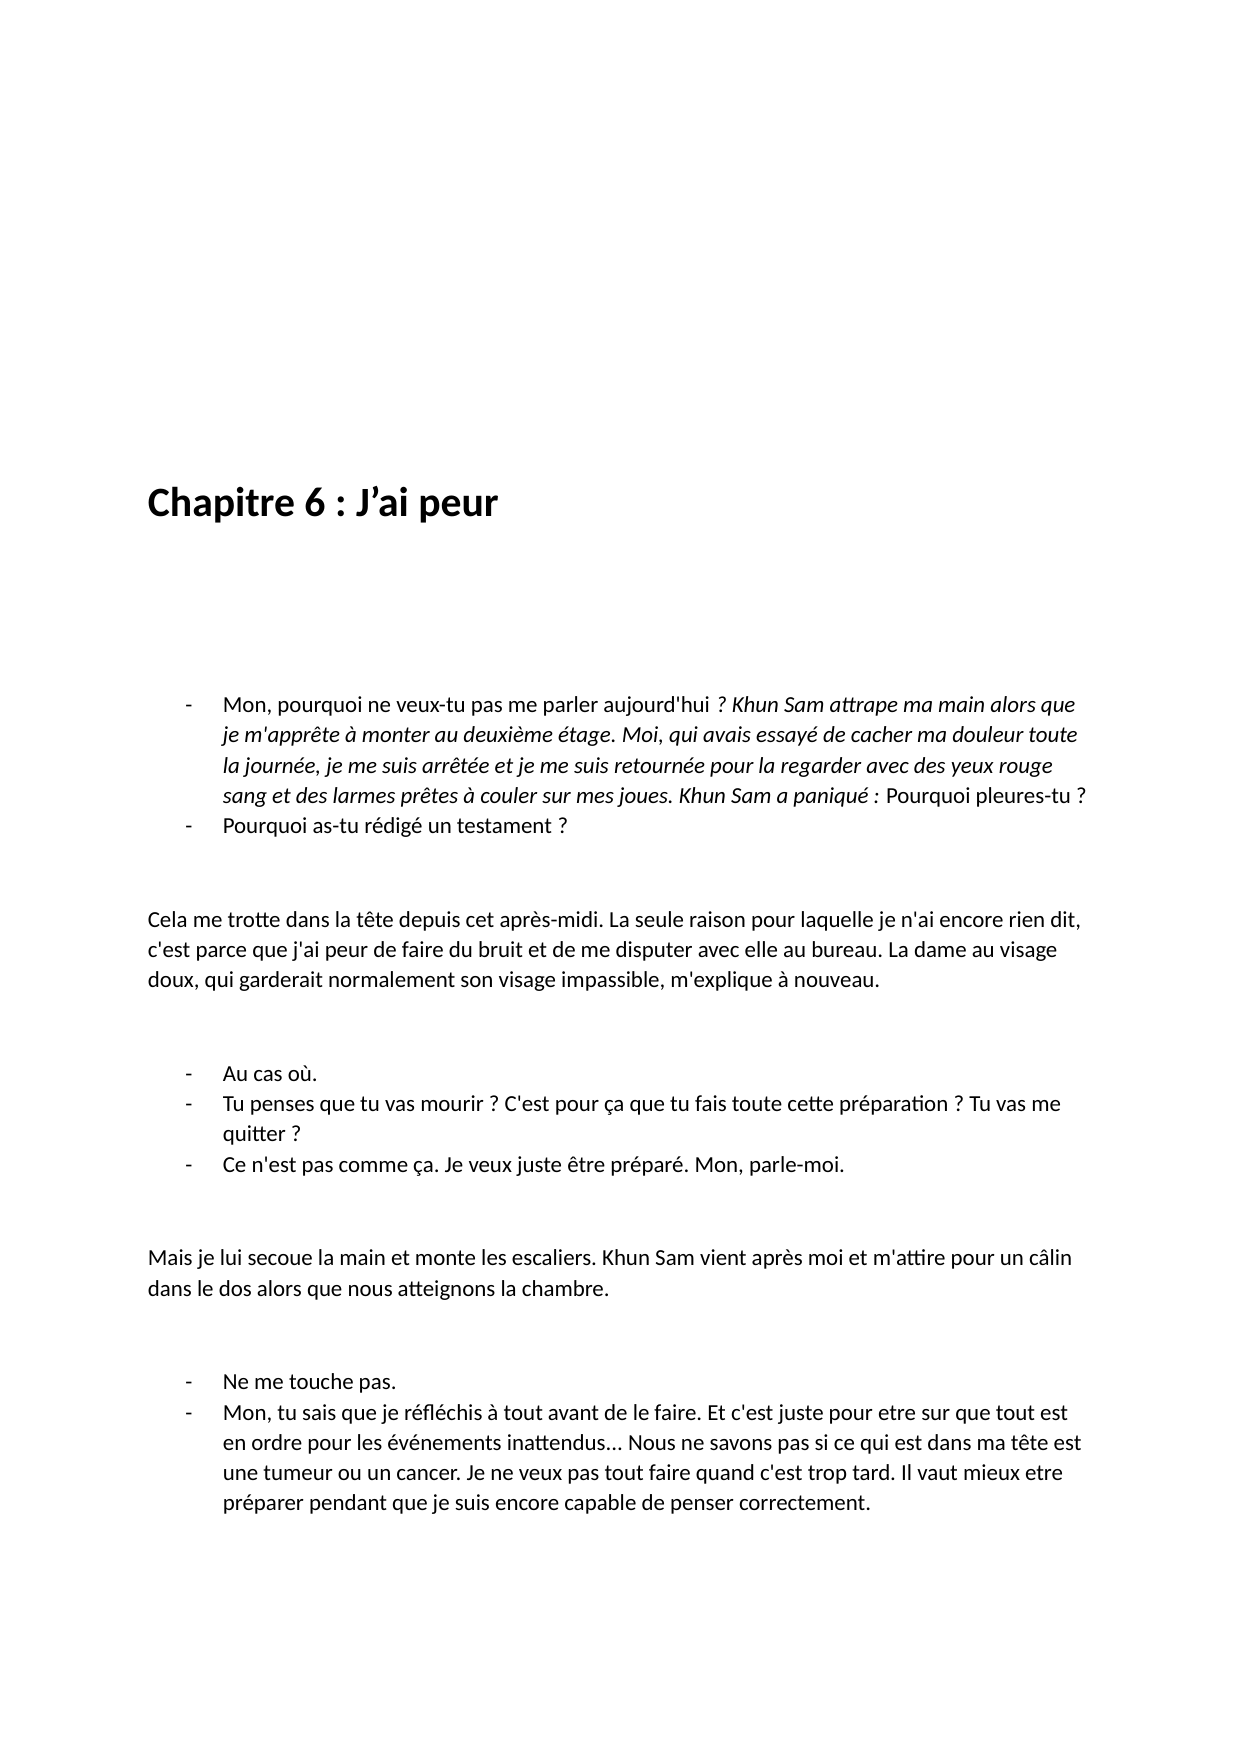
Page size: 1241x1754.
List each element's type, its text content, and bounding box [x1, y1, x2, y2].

list Pourquoi as-tu rédigé un testament ? [185, 811, 1093, 839]
list Au cas où. [185, 1059, 1093, 1087]
list Mon, pourquoi ne veux-tu pas me parler aujourd'hui ? Khun Sam attrape ma main alors que je m'apprête à monter au deuxième étage. Moi, qui avais essayé de cacher ma douleur toute la journée, je me suis arrêtée et je me suis retournée pour la regarder avec des yeux rouge sang et des larmes prêtes à couler sur mes joues. Khun Sam a paniqué : Pourquoi pleures-tu ? [185, 690, 1093, 809]
list Ne me touche pas. [185, 1367, 1093, 1396]
list Tu penses que tu vas mourir ? C'est pour ça que tu fais toute cette préparation ? Tu vas me quitter ? [185, 1089, 1093, 1148]
text Chapitre 6 : J’ai peur [148, 476, 1093, 527]
list Ce n'est pas comme ça. Je veux juste être préparé. Mon, parle-moi. [185, 1150, 1093, 1178]
list Mon, tu sais que je réfléchis à tout avant de le faire. Et c'est juste pour etre sur que tout est en ordre pour les événements inattendus... Nous ne savons pas si ce qui est dans ma tête est une tumeur ou un cancer. Je ne veux pas tout faire quand c'est trop tard. Il vaut mieux etre préparer pendant que je suis encore capable de penser correctement. [185, 1398, 1093, 1516]
text Mais je lui secoue la main et monte les escaliers. Khun Sam vient après moi et m'attire pour un câlin dans le dos alors que nous atteignons la chambre. [148, 1243, 1093, 1302]
text Cela me trotte dans la tête depuis cet après-midi. La seule raison pour laquelle je n'ai encore rien dit, c'est parce que j'ai peur de faire du bruit et de me disputer avec elle au bureau. La dame au visage doux, qui garderait normalement son visage impassible, m'explique à nouveau. [148, 905, 1093, 993]
